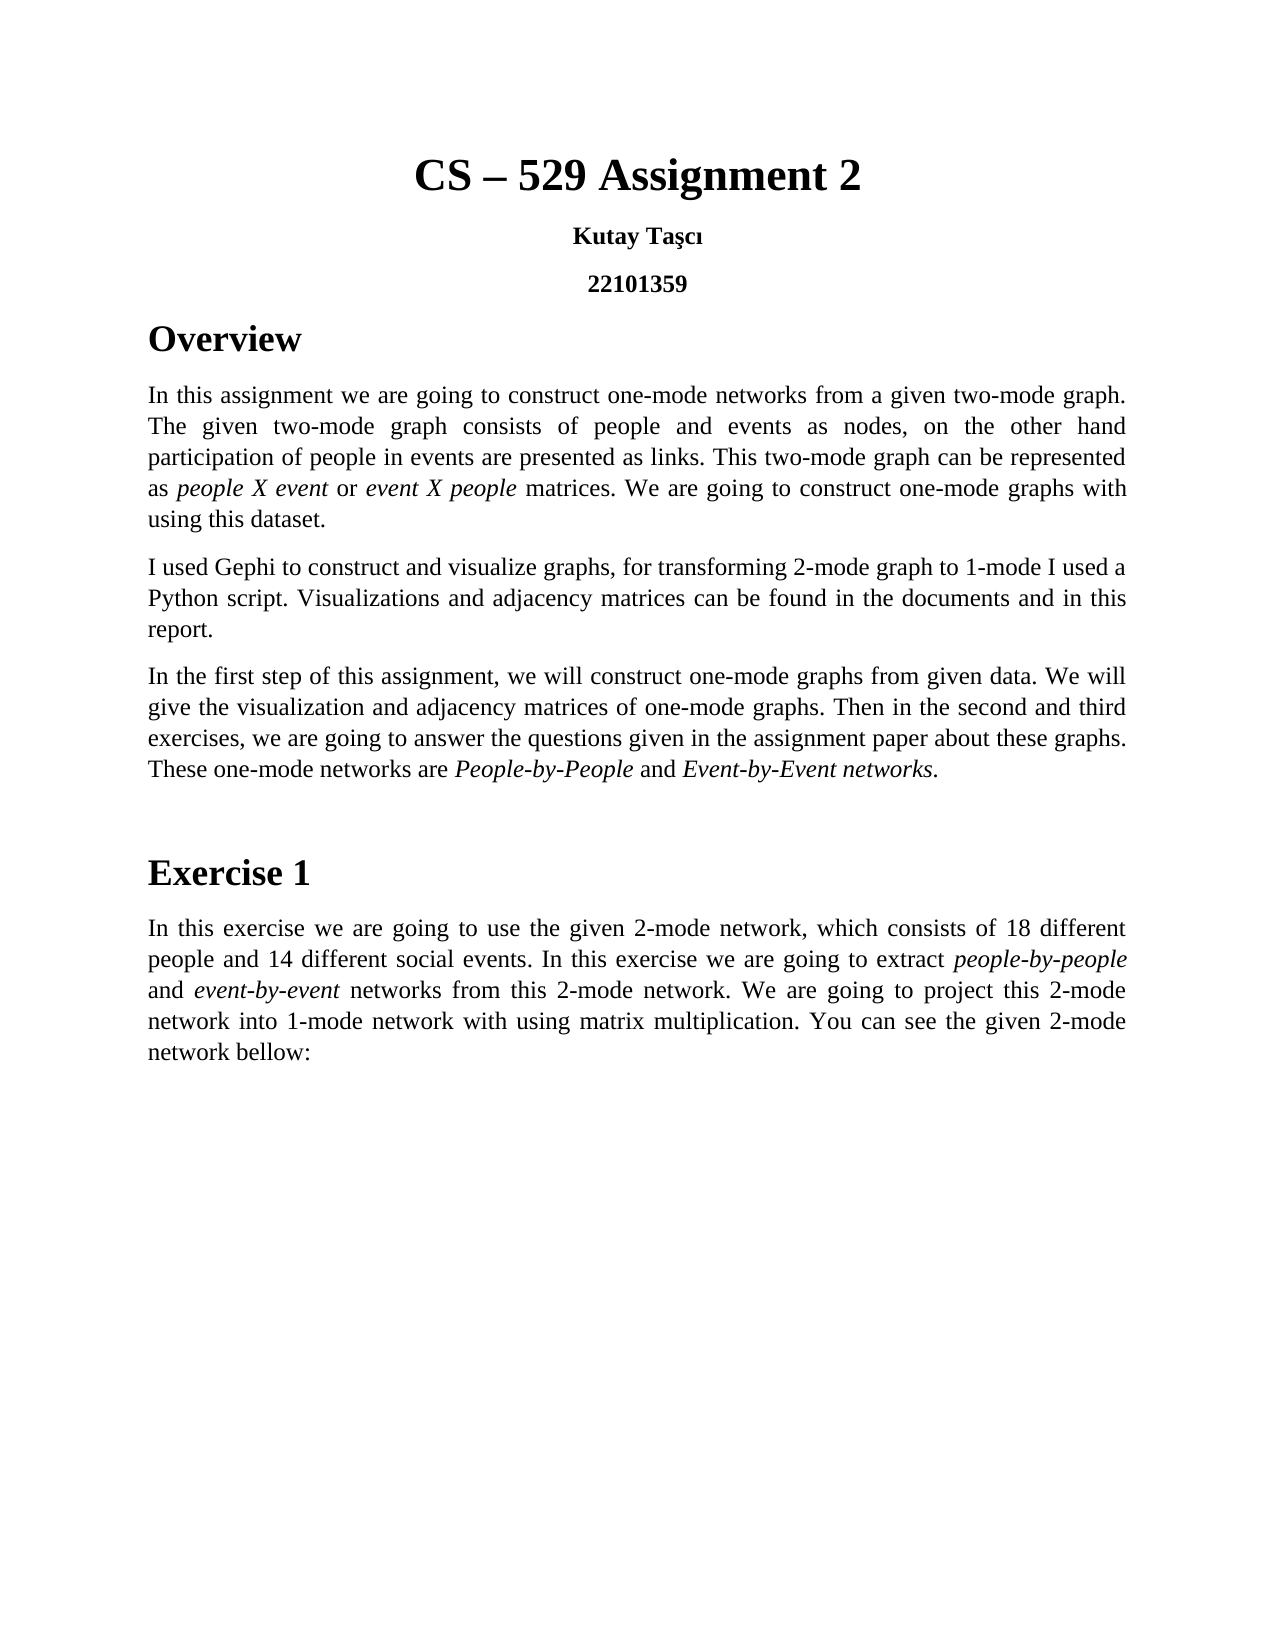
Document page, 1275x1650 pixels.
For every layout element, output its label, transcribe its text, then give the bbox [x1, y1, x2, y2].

text In this assignment we are going to construct one-mode networks from a given two-mode graph. The given two-mode graph consists of people and events as nodes, on the other hand participation of people in events are presented as links. This two-mode graph can be represented as people X event or event X people matrices. We are going to construct one-mode graphs with using this dataset. [148, 380, 1127, 533]
text 22101359 [148, 269, 1127, 298]
text CS – 529 Assignment 2 [148, 148, 1127, 200]
text Overview [148, 317, 1127, 360]
text In the first step of this assignment, we will construct one-mode graphs from given data. We will give the visualization and adjacency matrices of one-mode graphs. Then in the second and third exercises, we are going to answer the questions given in the assignment paper about these graphs. These one-mode networks are People-by-People and Event-by-Event networks. [148, 661, 1127, 783]
text I used Gephi to construct and visualize graphs, for transforming 2-mode graph to 1-mode I used a Python script. Visualizations and adjacency matrices can be found in the documents and in this report. [148, 552, 1127, 642]
text Kutay Taşcı [148, 221, 1127, 250]
text In this exercise we are going to use the given 2-mode network, which consists of 18 different people and 14 different social events. In this exercise we are going to extract people-by-people and event-by-event networks from this 2-mode network. We are going to project this 2-mode network into 1-mode network with using matrix multiplication. You can see the given 2-mode network bellow: [148, 913, 1127, 1066]
text Exercise 1 [148, 850, 1127, 893]
